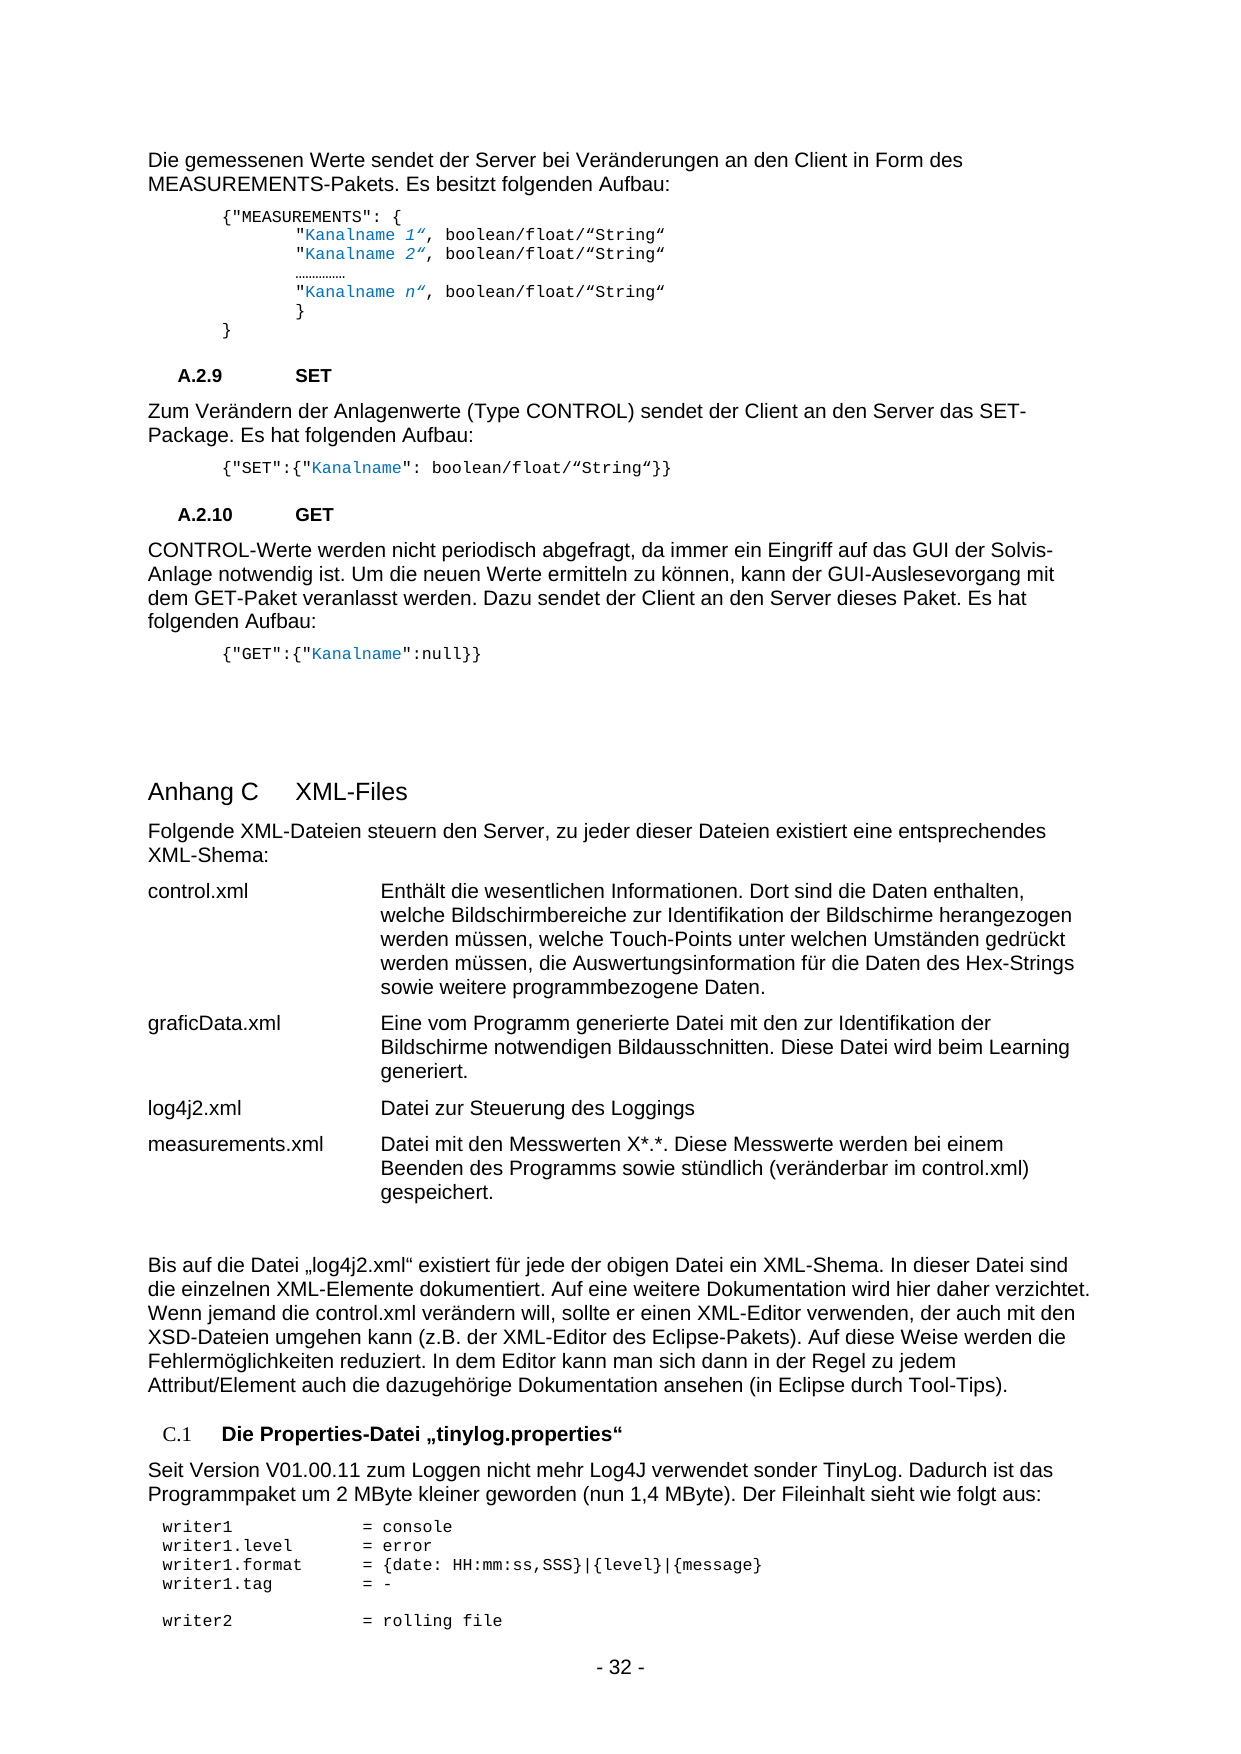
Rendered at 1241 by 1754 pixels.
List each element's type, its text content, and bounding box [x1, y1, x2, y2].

text {"SET":{"Kanalname": boolean/float/“String“}} [222, 459, 1092, 478]
table_cell Eine vom Programm generierte Datei mit den zur Identifikation der Bildschirme notwendigen Bildausschnitten. Diese Datei wird beim Learning generiert. [369, 999, 1096, 1083]
subtitle GET [177, 503, 1092, 525]
table_cell Datei mit den Messwerten X*.*. Diese Messwerte werden bei einem Beenden des Programms sowie stündlich (veränderbar im control.xml) gespeichert. [369, 1120, 1096, 1204]
text Die gemessenen Werte sendet der Server bei Veränderungen an den Client in Form des MEASUREMENTS-Pakets. Es besitzt folgenden Aufbau: [148, 148, 1092, 196]
text Bis auf die Datei „log4j2.xml“ existiert für jede der obigen Datei ein XML-Shema. In dieser Datei sind die einzelnen XML-Elemente dokumentiert. Auf eine weitere Dokumentation wird hier daher verzichtet. Wenn jemand die control.xml verändern will, sollte er einen XML-Editor verwenden, der auch mit den XSD-Dateien umgehen kann (z.B. der XML-Editor des Eclipse-Pakets). Auf diese Weise werden die Fehlermöglichkeiten reduziert. In dem Editor kann man sich dann in der Regel zu jedem Attribut/Element auch die dazugehörige Dokumentation ansehen (in Eclipse durch Tool-Tips). [148, 1253, 1092, 1397]
table_cell log4j2.xml [136, 1083, 369, 1119]
subtitle Die Properties-Datei „tinylog.properties“ [162, 1422, 1092, 1446]
text {"GET":{"Kanalname":null}} [222, 646, 1092, 665]
text Folgende XML-Dateien steuern den Server, zu jeder dieser Dateien existiert eine entsprechendes XML-Shema: [148, 818, 1092, 866]
table_header control.xml [136, 866, 369, 999]
table_header Enthält die wesentlichen Informationen. Dort sind die Daten enthalten, welche Bildschirmbereiche zur Identifikation der Bildschirme herangezogen werden müssen, welche Touch-Points unter welchen Umständen gedrückt werden müssen, die Auswertungsinformation für die Daten des Hex-Strings sowie weitere programmbezogene Daten. [369, 866, 1096, 999]
text Zum Verändern der Anlagenwerte (Type CONTROL) sendet der Client an den Server das SET-Package. Es hat folgenden Aufbau: [148, 399, 1092, 447]
text {"MEASUREMENTS": { "Kanalname 1“, boolean/float/“String“ "Kanalname 2“, boolean/float/“String“ …………… "Kanalname n“, boolean/float/“String“ } } [222, 208, 1092, 340]
table_cell graficData.xml [136, 999, 369, 1083]
text CONTROL-Werte werden nicht periodisch abgefragt, da immer ein Eingriff auf das GUI der Solvis-Anlage notwendig ist. Um die neuen Werte ermitteln zu können, kann der GUI-Auslesevorgang mit dem GET-Paket veranlasst werden. Dazu sendet der Client an den Server dieses Paket. Es hat folgenden Aufbau: [148, 537, 1092, 633]
subtitle SET [177, 365, 1092, 387]
table_cell measurements.xml [136, 1120, 369, 1204]
subtitle XML-Files [148, 777, 1092, 806]
table_cell Datei zur Steuerung des Loggings [369, 1083, 1096, 1119]
